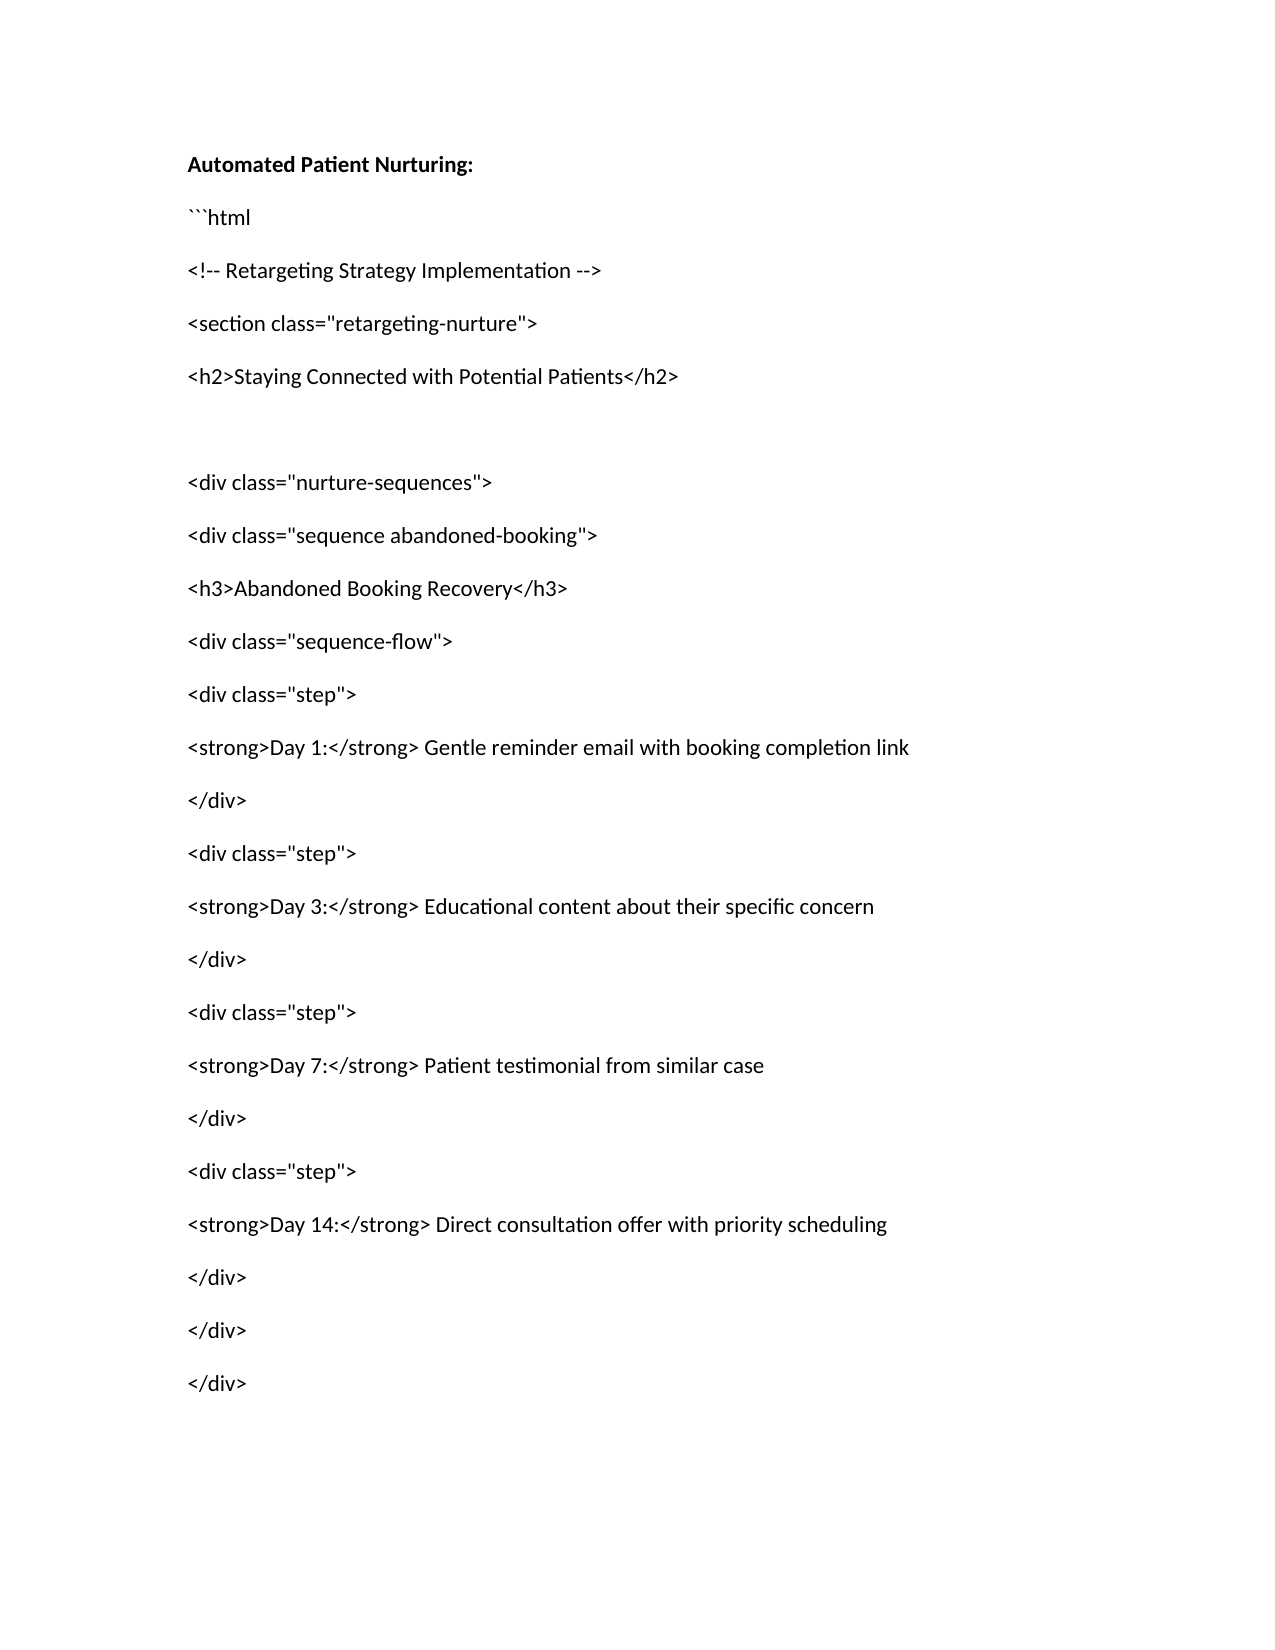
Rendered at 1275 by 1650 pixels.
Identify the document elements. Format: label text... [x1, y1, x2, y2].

text <strong>Day 14:</strong> Direct consultation offer with priority scheduling [187, 1210, 1087, 1238]
text <div class="step"> [187, 680, 1087, 708]
text <section class="retargeting-nurture"> [187, 309, 1087, 337]
text Automated Patient Nurturing: [187, 150, 1087, 178]
text <h3>Abandoned Booking Recovery</h3> [187, 574, 1087, 602]
text <!-- Retargeting Strategy Implementation --> [187, 256, 1087, 284]
text <div class="step"> [187, 998, 1087, 1026]
text </div> [187, 1263, 1087, 1291]
text <div class="sequence-flow"> [187, 627, 1087, 655]
text </div> [187, 945, 1087, 973]
text <strong>Day 3:</strong> Educational content about their specific concern [187, 892, 1087, 920]
text </div> [187, 1104, 1087, 1132]
text <div class="step"> [187, 1157, 1087, 1185]
text <h2>Staying Connected with Potential Patients</h2> [187, 362, 1087, 390]
text <div class="step"> [187, 839, 1087, 867]
text <div class="nurture-sequences"> [187, 468, 1087, 496]
text <div class="sequence abandoned-booking"> [187, 521, 1087, 549]
text <strong>Day 1:</strong> Gentle reminder email with booking completion link [187, 733, 1087, 761]
text </div> [187, 786, 1087, 814]
text </div> [187, 1369, 1087, 1397]
text <strong>Day 7:</strong> Patient testimonial from similar case [187, 1051, 1087, 1079]
text ```html [187, 203, 1087, 231]
text </div> [187, 1316, 1087, 1344]
